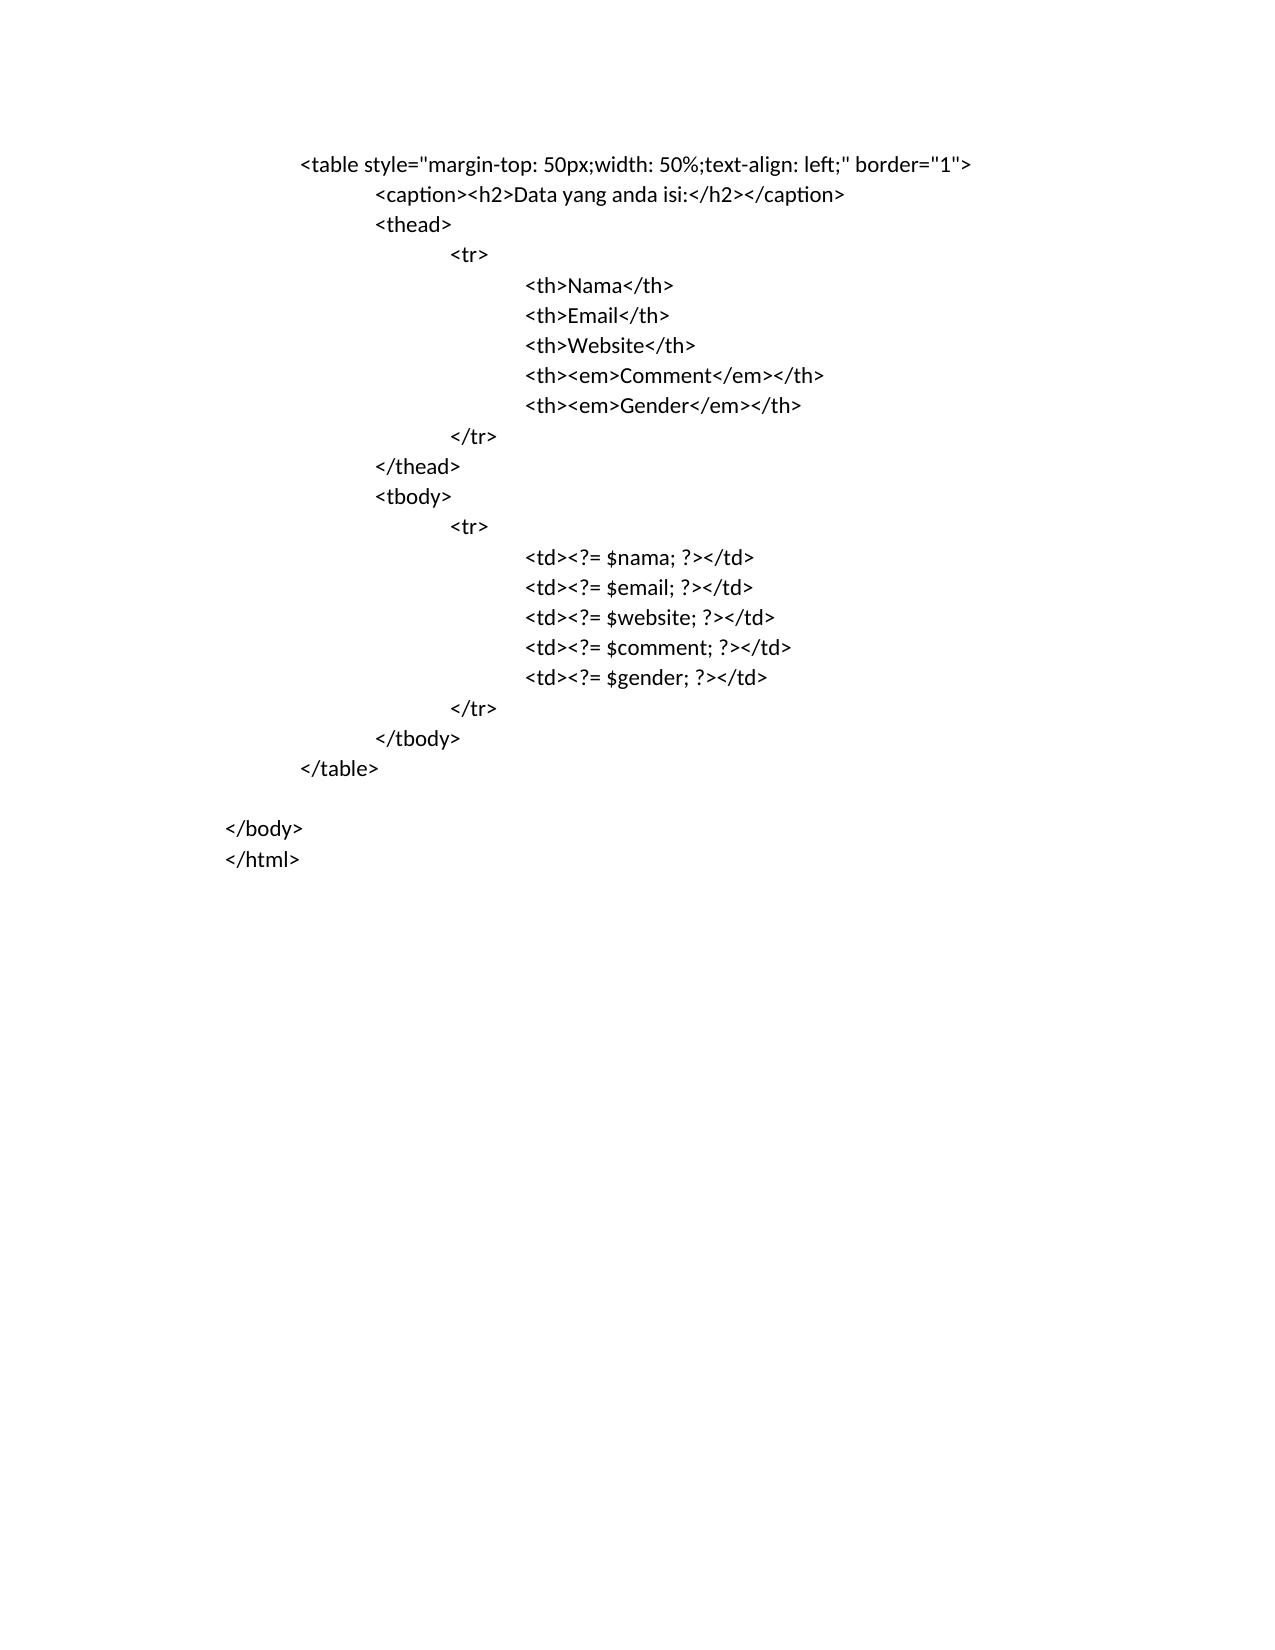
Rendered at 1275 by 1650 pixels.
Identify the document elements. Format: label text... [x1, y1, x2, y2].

list </tbody> [225, 724, 1125, 752]
list <td><?= $nama; ?></td> [225, 543, 1125, 571]
list </table> [225, 754, 1125, 782]
list <table style="margin-top: 50px;width: 50%;text-align: left;" border="1"> [225, 150, 1125, 178]
list <th>Nama</th> [225, 271, 1125, 299]
list <td><?= $gender; ?></td> [225, 663, 1125, 692]
list </thead> [225, 452, 1125, 480]
list <th><em>Gender</em></th> [225, 392, 1125, 420]
list <tr> [225, 241, 1125, 269]
list <caption><h2>Data yang anda isi:</h2></caption> [225, 180, 1125, 208]
list <thead> [225, 210, 1125, 238]
list <td><?= $comment; ?></td> [225, 633, 1125, 661]
list <th><em>Comment</em></th> [225, 361, 1125, 389]
list <th>Email</th> [225, 301, 1125, 329]
list <td><?= $email; ?></td> [225, 573, 1125, 601]
list </tr> [225, 694, 1125, 722]
list </body> [225, 814, 1125, 843]
list <tbody> [225, 482, 1125, 510]
list </tr> [225, 422, 1125, 450]
list <td><?= $website; ?></td> [225, 603, 1125, 631]
list </html> [225, 845, 1125, 873]
list <th>Website</th> [225, 331, 1125, 359]
list <tr> [225, 512, 1125, 541]
